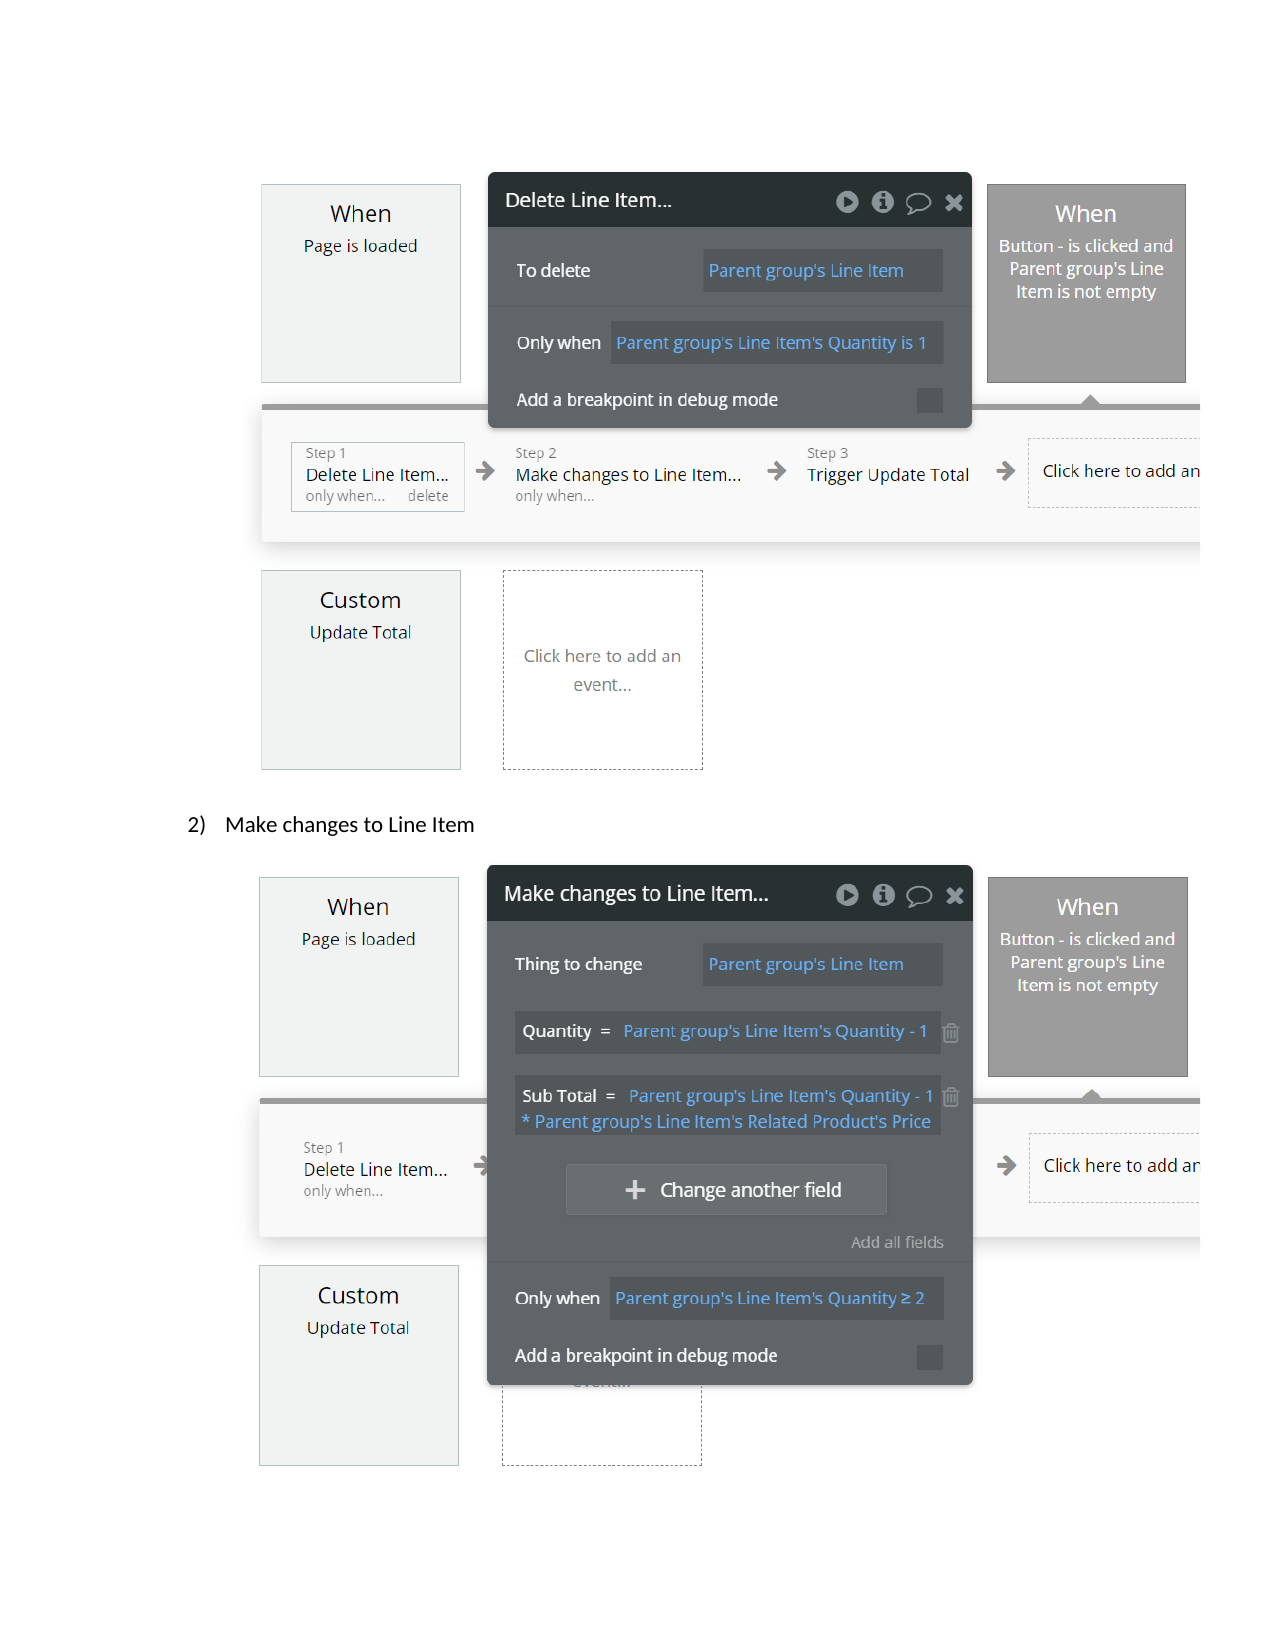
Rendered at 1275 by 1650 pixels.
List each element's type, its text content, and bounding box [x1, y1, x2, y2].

picture [225, 840, 1200, 1493]
list Make changes to Line Item [187, 810, 1125, 838]
picture [225, 150, 1200, 808]
